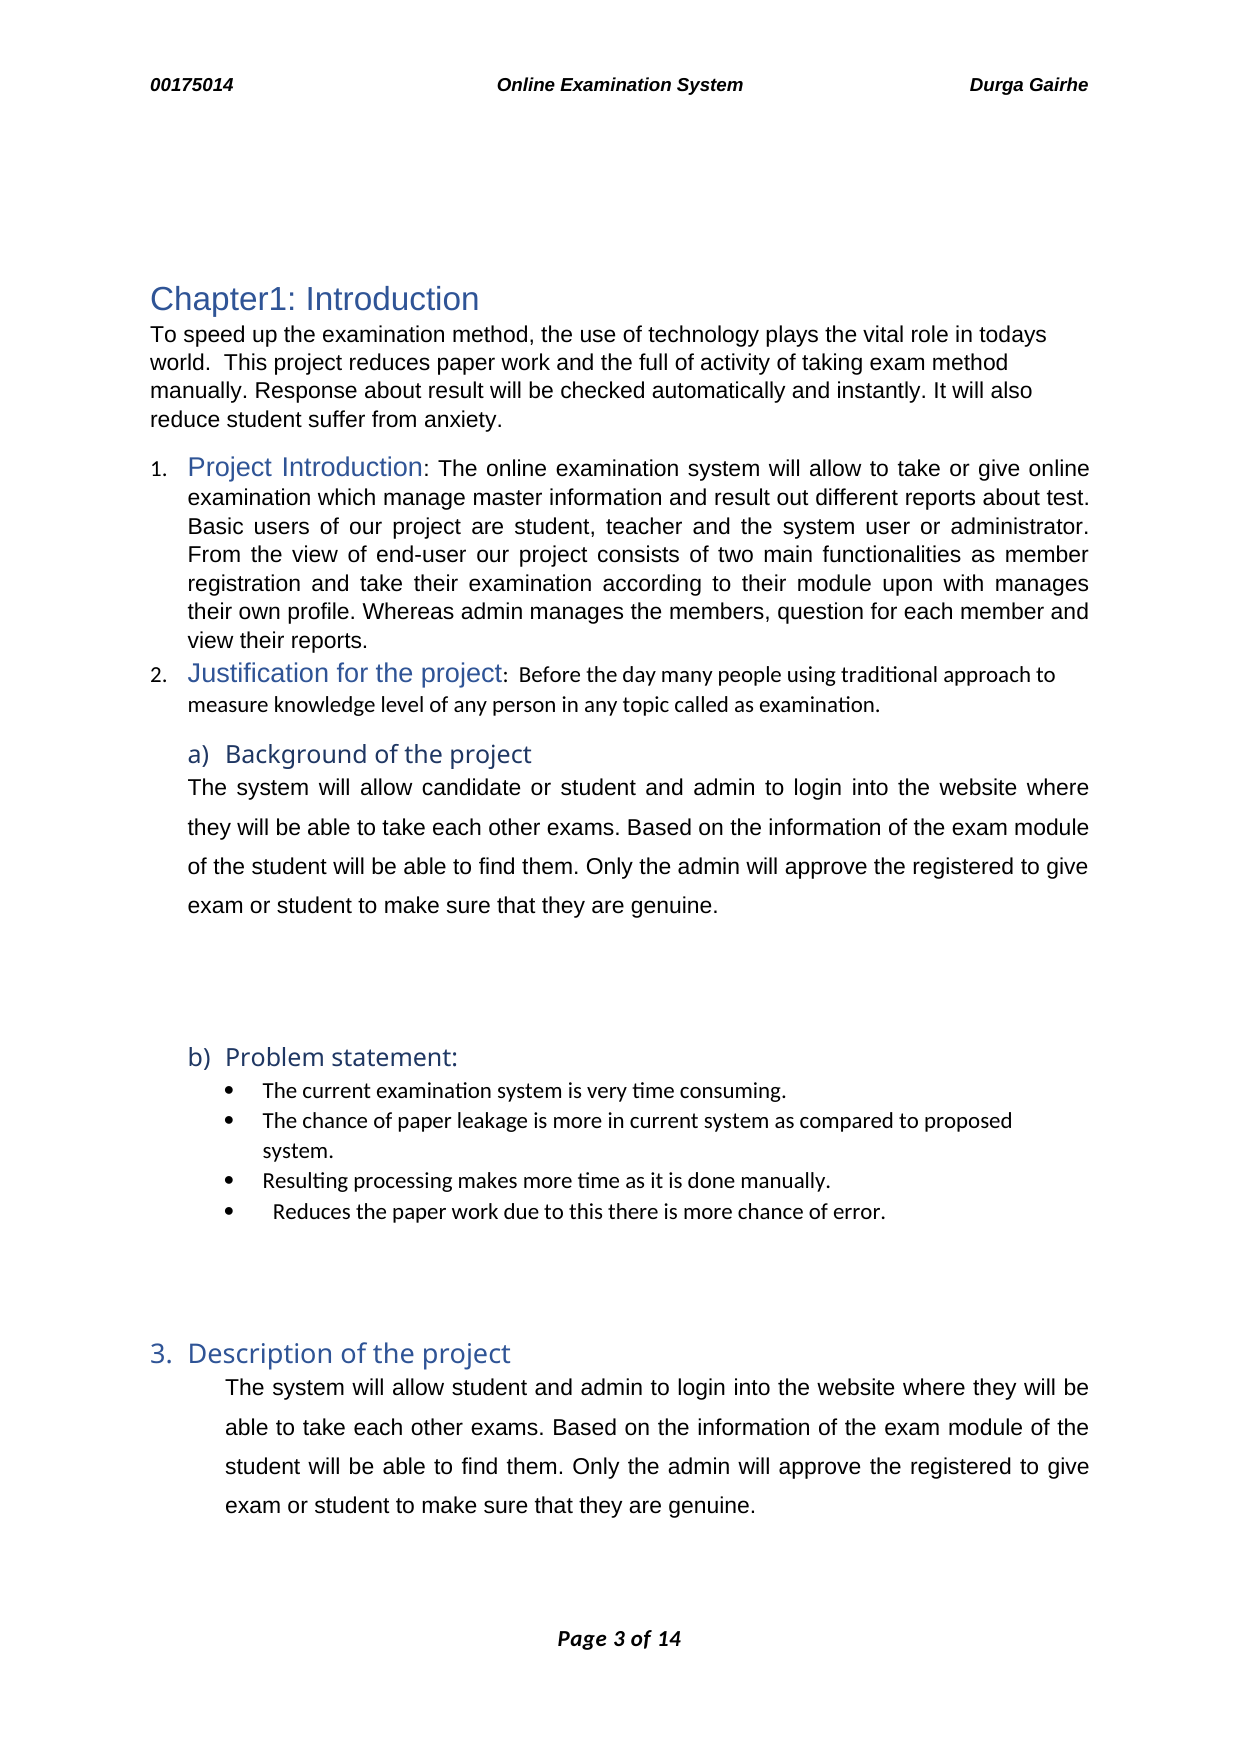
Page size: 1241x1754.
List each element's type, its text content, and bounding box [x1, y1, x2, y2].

list Justification for the project: Before the day many people using traditional approach to measure knowledge level of any person in any topic called as examination. [150, 657, 1090, 718]
text To speed up the examination method, the use of technology plays the vital role in todays world. This project reduces paper work and the full of activity of taking exam method manually. Response about result will be checked automatically and instantly. It will also reduce student suffer from anxiety. [150, 321, 1090, 432]
list The system will allow candidate or student and admin to login into the website where they will be able to take each other exams. Based on the information of the exam module of the student will be able to find them. Only the admin will approve the registered to give exam or student to make sure that they are genuine. [187, 774, 1090, 919]
subtitle Chapter1: Introduction [150, 279, 1090, 318]
list Project Introduction: The online examination system will allow to take or give online examination which manage master information and result out different reports about test. Basic users of our project are student, teacher and the system user or administrator. From the view of end-user our project consists of two main functionalities as member registration and take their examination according to their module upon with manages their own profile. Whereas admin manages the members, question for each member and view their reports. [150, 451, 1090, 655]
list The chance of paper leakage is more in current system as compared to proposed system. [225, 1106, 1090, 1164]
subtitle Description of the project [150, 1334, 1090, 1371]
subtitle Problem statement: [187, 1039, 1090, 1073]
list The current examination system is very time consuming. [225, 1076, 1090, 1104]
list The system will allow student and admin to login into the website where they will be able to take each other exams. Based on the information of the exam module of the student will be able to find them. Only the admin will approve the registered to give exam or student to make sure that they are genuine. [225, 1374, 1090, 1519]
subtitle Background of the project [187, 737, 1090, 771]
list Resulting processing makes more time as it is done manually. [225, 1167, 1090, 1194]
list Reduces the paper work due to this there is more chance of error. [225, 1197, 1090, 1225]
